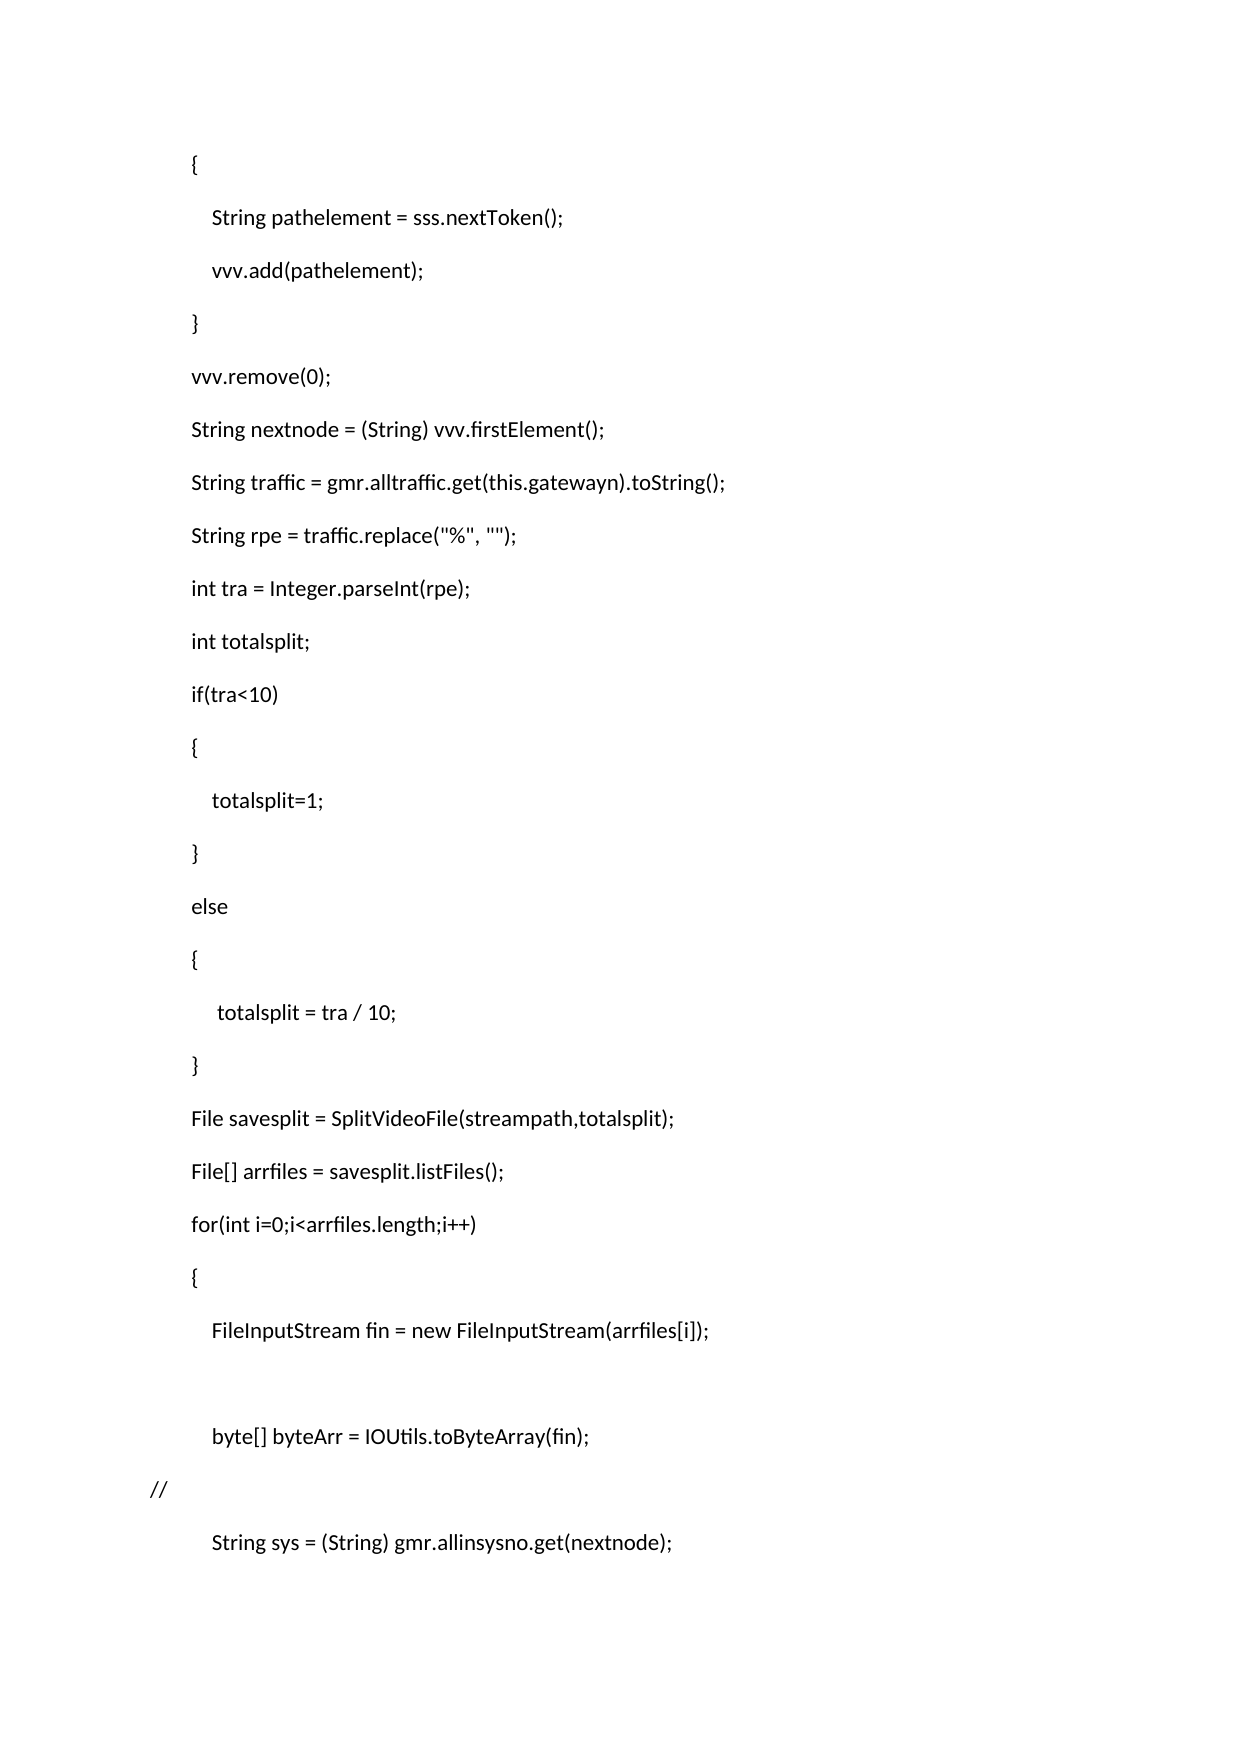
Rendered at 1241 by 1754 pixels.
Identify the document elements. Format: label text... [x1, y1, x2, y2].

text String pathelement = sss.nextToken(); [150, 203, 1090, 231]
text } [150, 839, 1090, 867]
text { [150, 945, 1090, 973]
text File[] arrfiles = savesplit.listFiles(); [150, 1157, 1090, 1185]
text for(int i=0;i<arrfiles.length;i++) [150, 1210, 1090, 1238]
text totalsplit=1; [150, 786, 1090, 814]
text String nextnode = (String) vvv.firstElement(); [150, 415, 1090, 443]
text String rpe = traffic.replace("%", ""); [150, 521, 1090, 549]
text vvv.remove(0); [150, 362, 1090, 390]
text String traffic = gmr.alltraffic.get(this.gatewayn).toString(); [150, 468, 1090, 496]
text int tra = Integer.parseInt(rpe); [150, 574, 1090, 602]
text byte[] byteArr = IOUtils.toByteArray(fin); [150, 1422, 1090, 1451]
text } [150, 1051, 1090, 1079]
text { [150, 150, 1090, 178]
text { [150, 1263, 1090, 1291]
text if(tra<10) [150, 680, 1090, 708]
text FileInputStream fin = new FileInputStream(arrfiles[i]); [150, 1316, 1090, 1344]
text } [150, 309, 1090, 337]
text int totalsplit; [150, 627, 1090, 655]
text // [150, 1476, 1090, 1503]
text { [150, 733, 1090, 761]
text totalsplit = tra / 10; [150, 998, 1090, 1026]
text String sys = (String) gmr.allinsysno.get(nextnode); [150, 1528, 1090, 1557]
text File savesplit = SplitVideoFile(streampath,totalsplit); [150, 1104, 1090, 1132]
text else [150, 892, 1090, 920]
text vvv.add(pathelement); [150, 256, 1090, 284]
